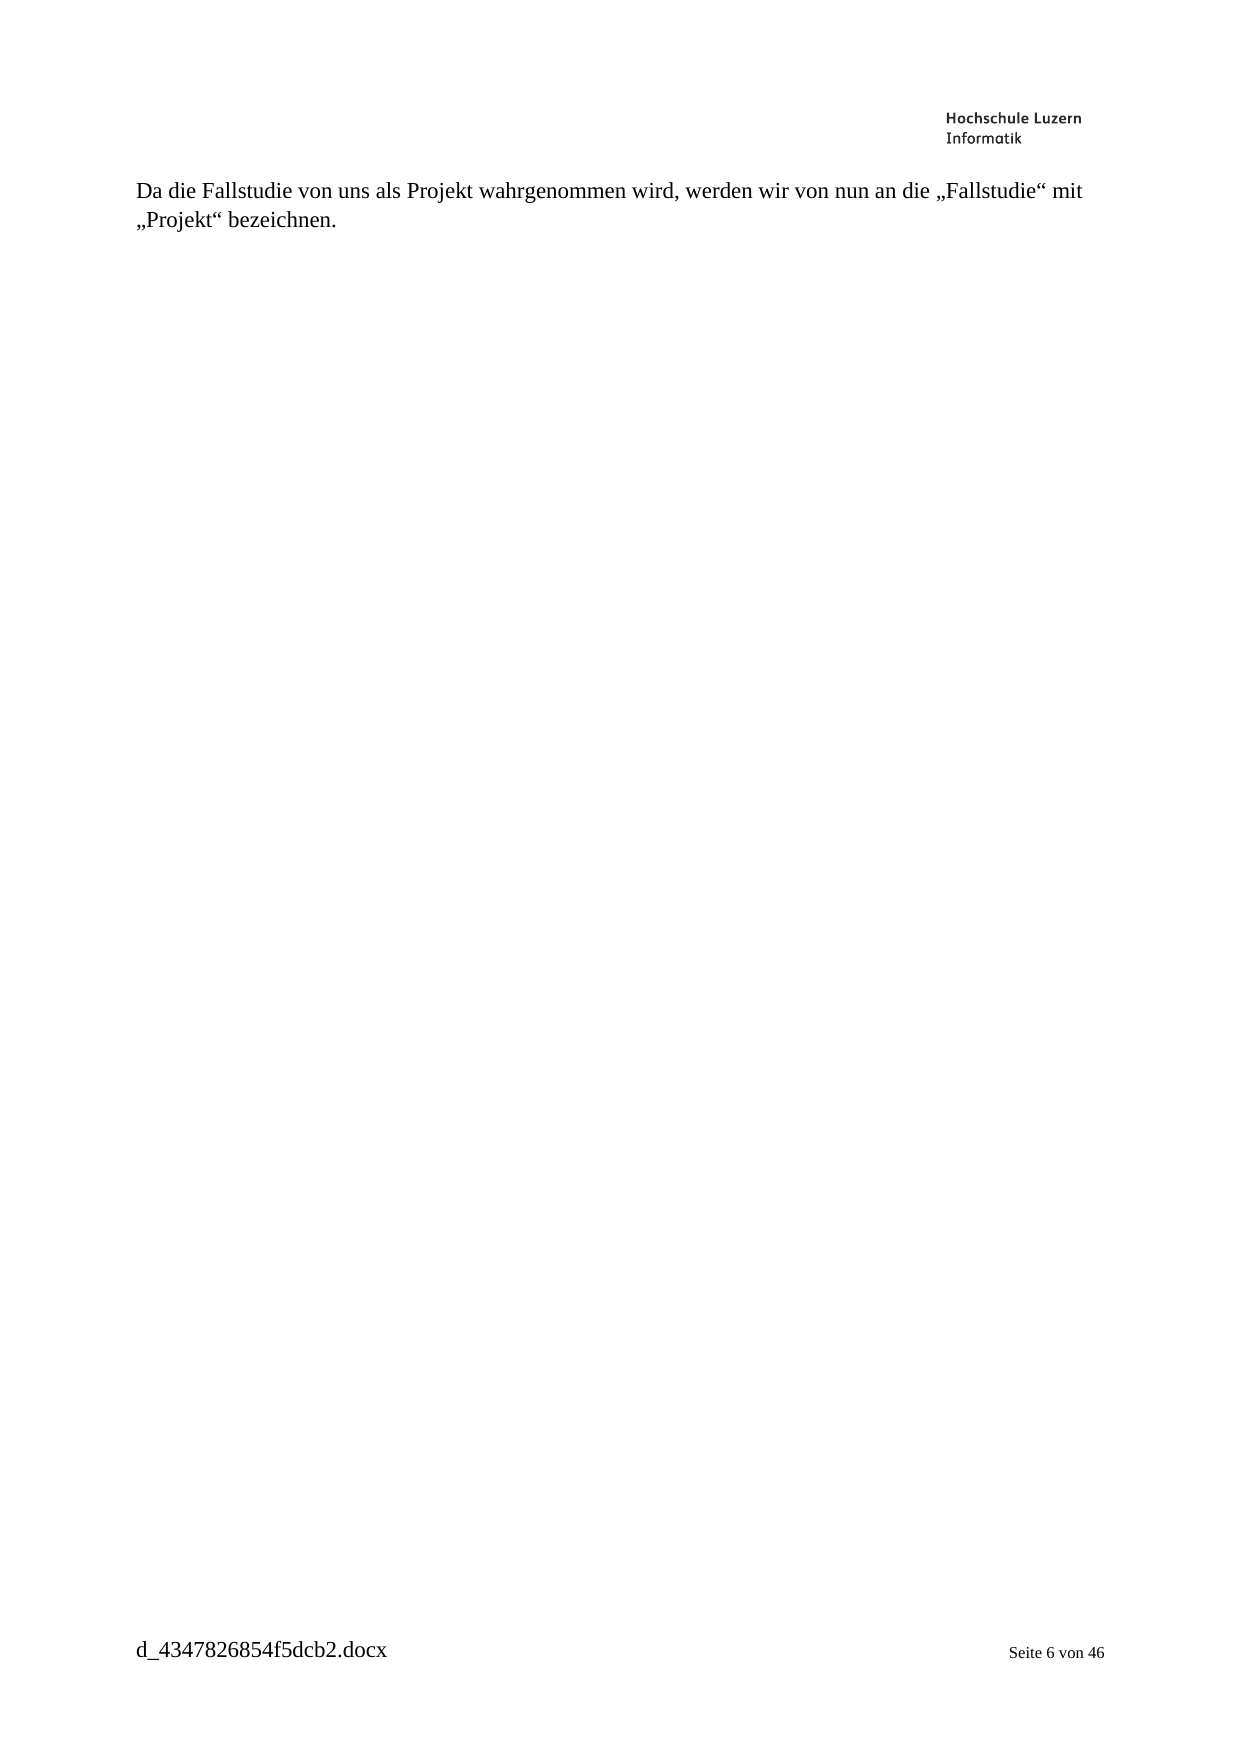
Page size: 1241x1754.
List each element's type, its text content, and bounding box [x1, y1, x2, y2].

text Da die Fallstudie von uns als Projekt wahrgenommen wird, werden wir von nun an die „Fallstudie“ mit „Projekt“ bezeichnen. [136, 177, 1104, 232]
